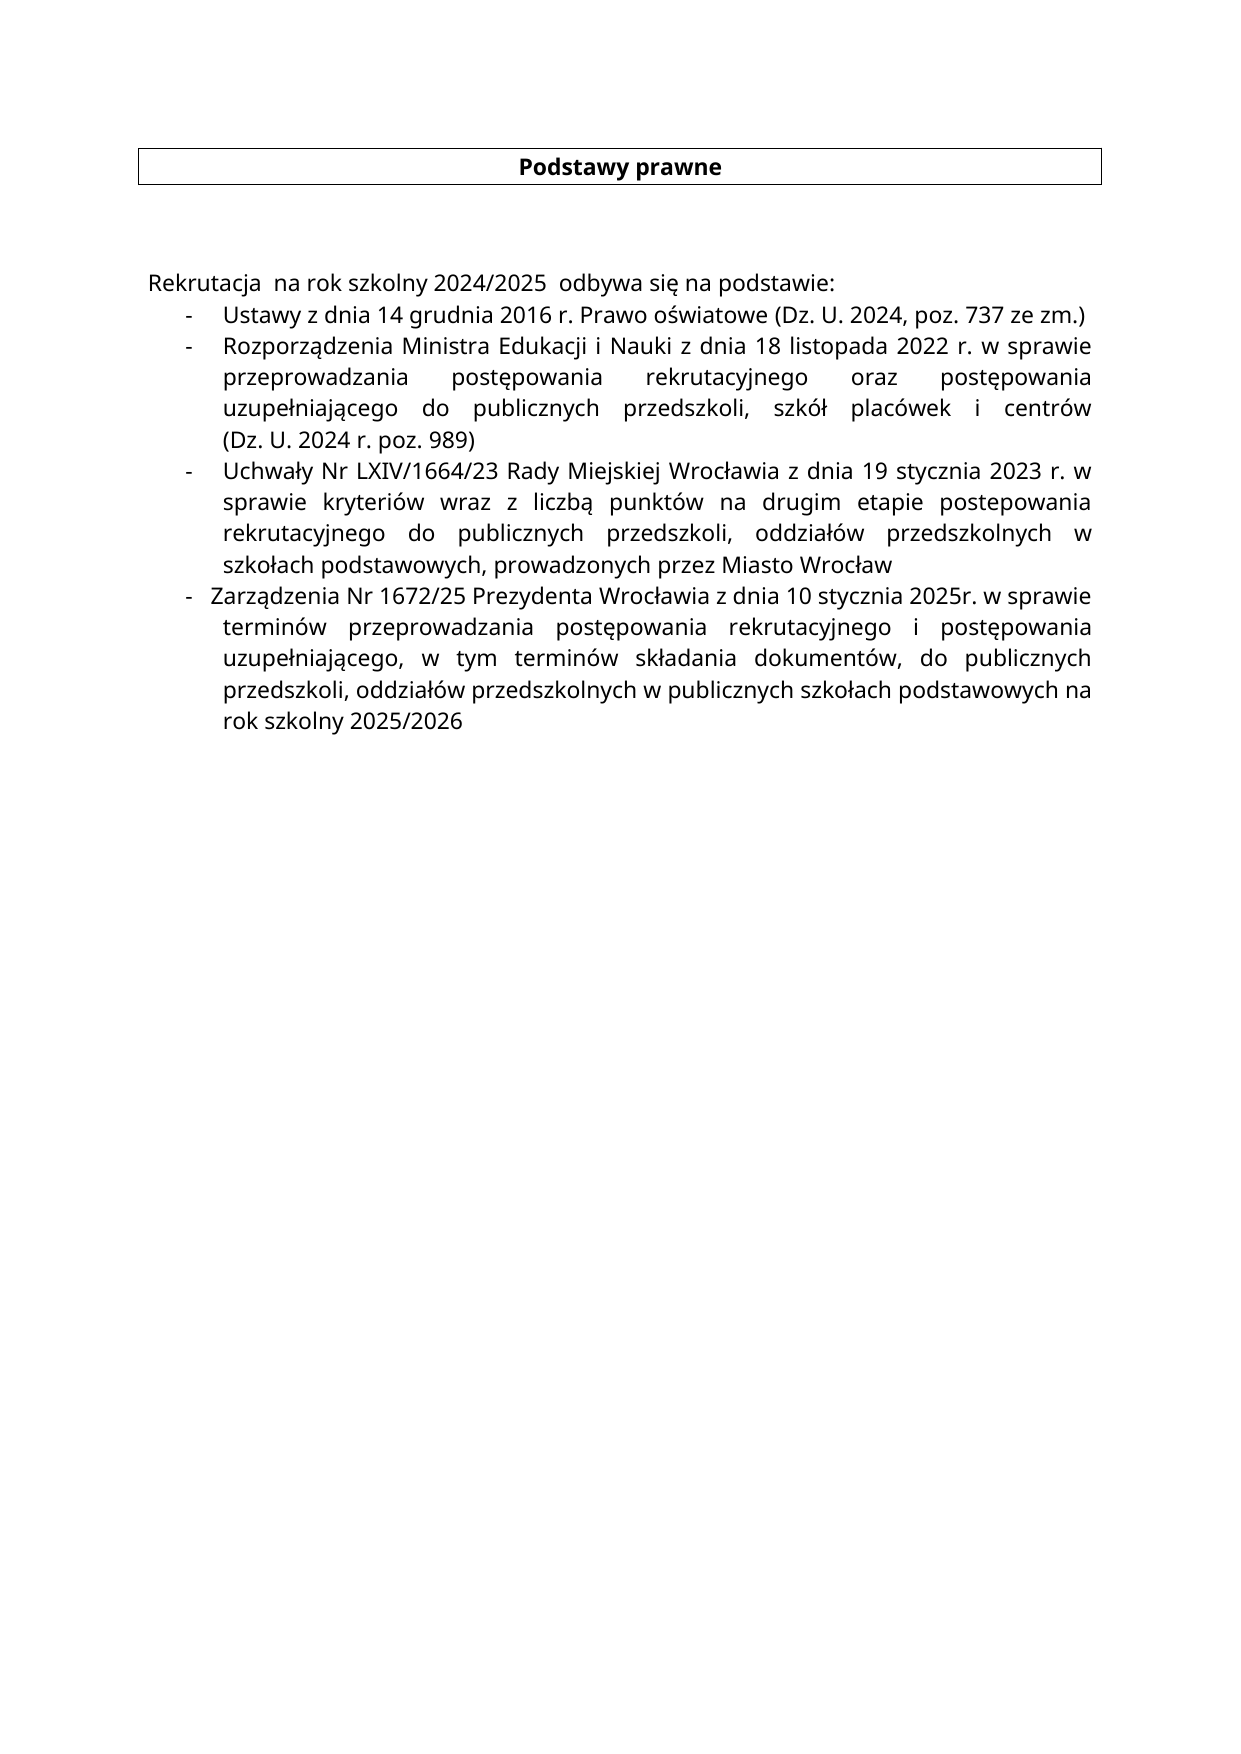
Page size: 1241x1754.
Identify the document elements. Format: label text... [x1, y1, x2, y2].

text - Zarządzenia Nr 1672/25 Prezydenta Wrocławia z dnia 10 stycznia 2025r. w sprawie terminów przeprowadzania postępowania rekrutacyjnego i postępowania uzupełniającego, w tym terminów składania dokumentów, do publicznych przedszkoli, oddziałów przedszkolnych w publicznych szkołach podstawowych na rok szkolny 2025/2026 [185, 580, 1093, 736]
text - Uchwały Nr LXIV/1664/23 Rady Miejskiej Wrocławia z dnia 19 stycznia 2023 r. w sprawie kryteriów wraz z liczbą punktów na drugim etapie postepowania rekrutacyjnego do publicznych przedszkoli, oddziałów przedszkolnych w szkołach podstawowych, prowadzonych przez Miasto Wrocław [185, 455, 1093, 580]
text - Ustawy z dnia 14 grudnia 2016 r. Prawo oświatowe (Dz. U. 2024, poz. 737 ze zm.) [185, 299, 1093, 330]
text - Rozporządzenia Ministra Edukacji i Nauki z dnia 18 listopada 2022 r. w sprawie przeprowadzania postępowania rekrutacyjnego oraz postępowania uzupełniającego do publicznych przedszkoli, szkół placówek i centrów (Dz. U. 2024 r. poz. 989) [185, 330, 1093, 455]
text Rekrutacja na rok szkolny 2024/2025 odbywa się na podstawie: [148, 267, 1093, 299]
text Podstawy prawne [139, 149, 1101, 184]
